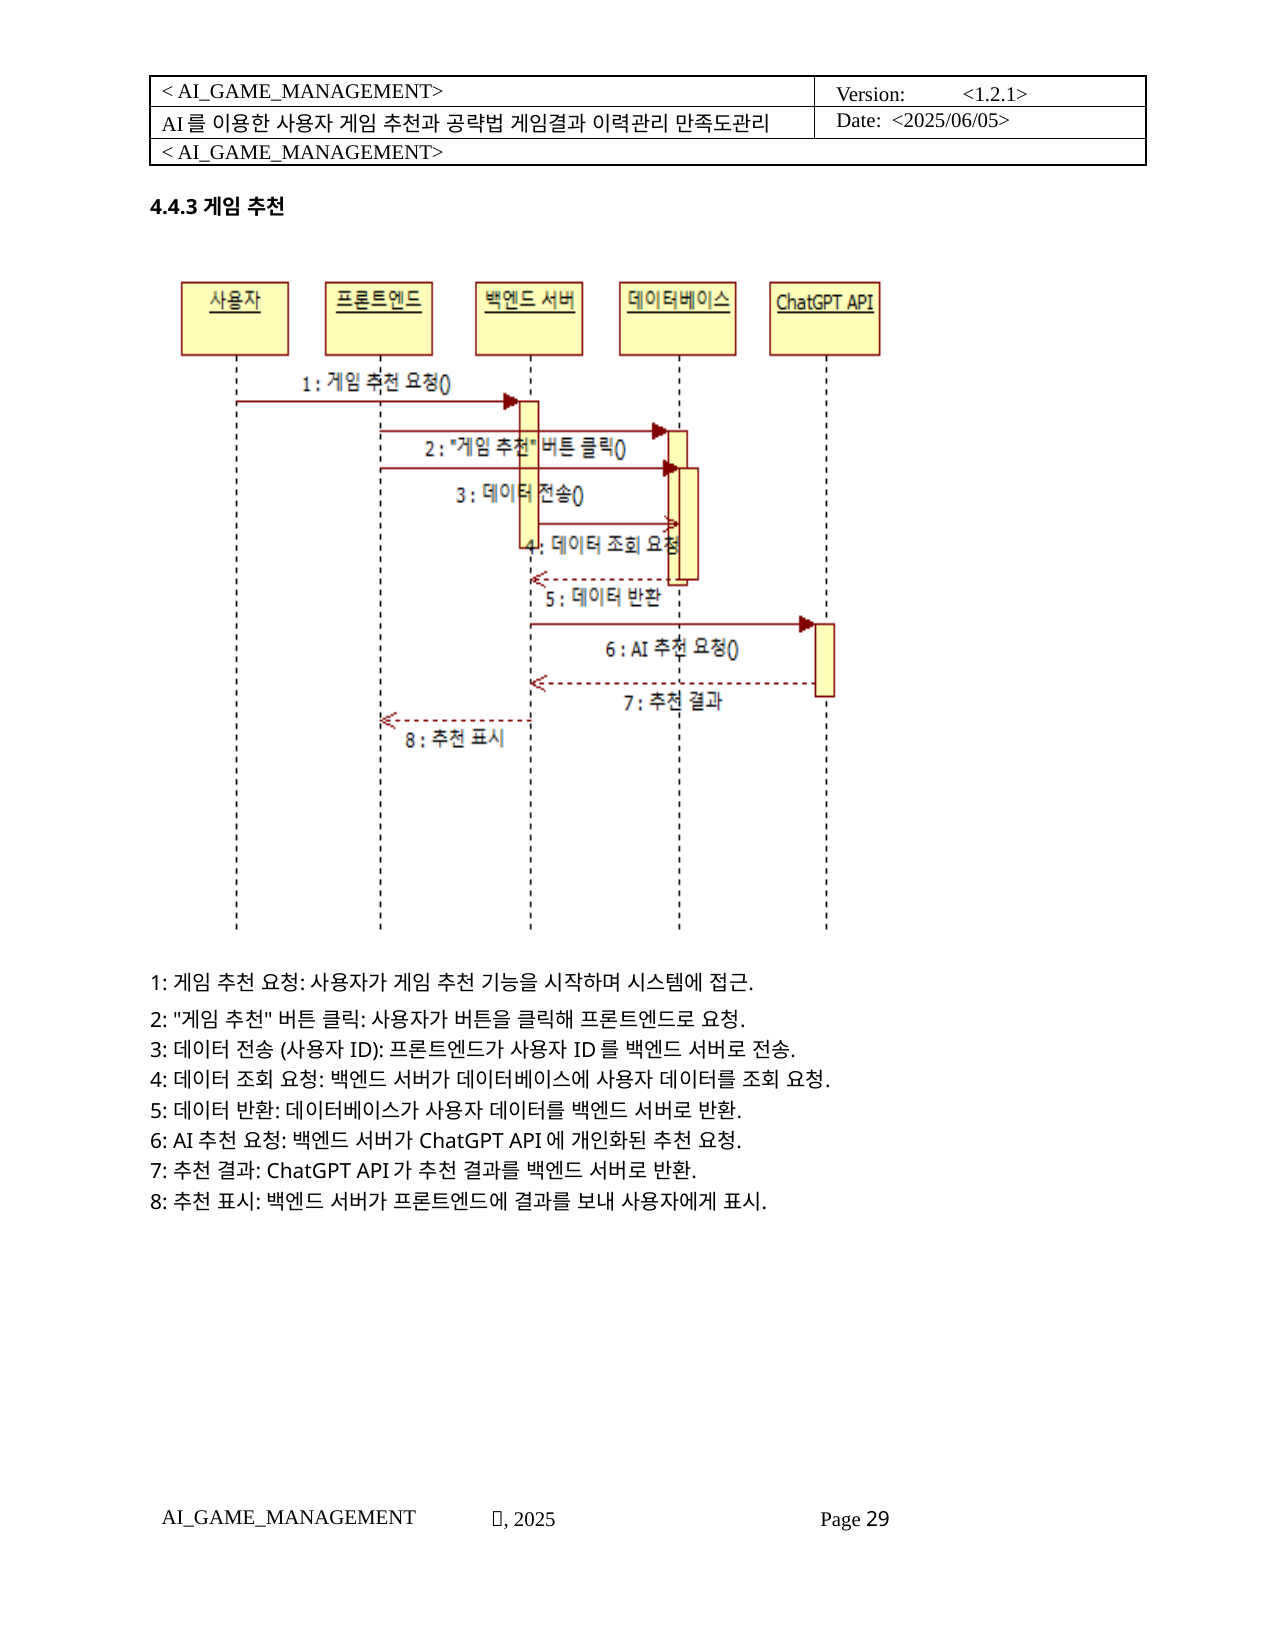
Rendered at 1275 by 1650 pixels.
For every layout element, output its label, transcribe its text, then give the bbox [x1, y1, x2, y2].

text 8: 추천 표시: 백엔드 서버가 프론트엔드에 결과를 보내 사용자에게 표시. [150, 1185, 1125, 1215]
text 2: "게임 추천" 버튼 클릭: 사용자가 버튼을 클릭해 프론트엔드로 요청. [150, 1003, 1125, 1033]
text 5: 데이터 반환: 데이터베이스가 사용자 데이터를 백엔드 서버로 반환. [150, 1094, 1125, 1124]
text 3: 데이터 전송 (사용자 ID): 프론트엔드가 사용자 ID를 백엔드 서버로 전송. [150, 1033, 1125, 1064]
text 4: 데이터 조회 요청: 백엔드 서버가 데이터베이스에 사용자 데이터를 조회 요청. [150, 1064, 1125, 1094]
text 6: AI 추천 요청: 백엔드 서버가 ChatGPT API에 개인화된 추천 요청. [150, 1124, 1125, 1154]
text 7: 추천 결과: ChatGPT API가 추천 결과를 백엔드 서버로 반환. [150, 1154, 1125, 1185]
picture [150, 246, 912, 967]
